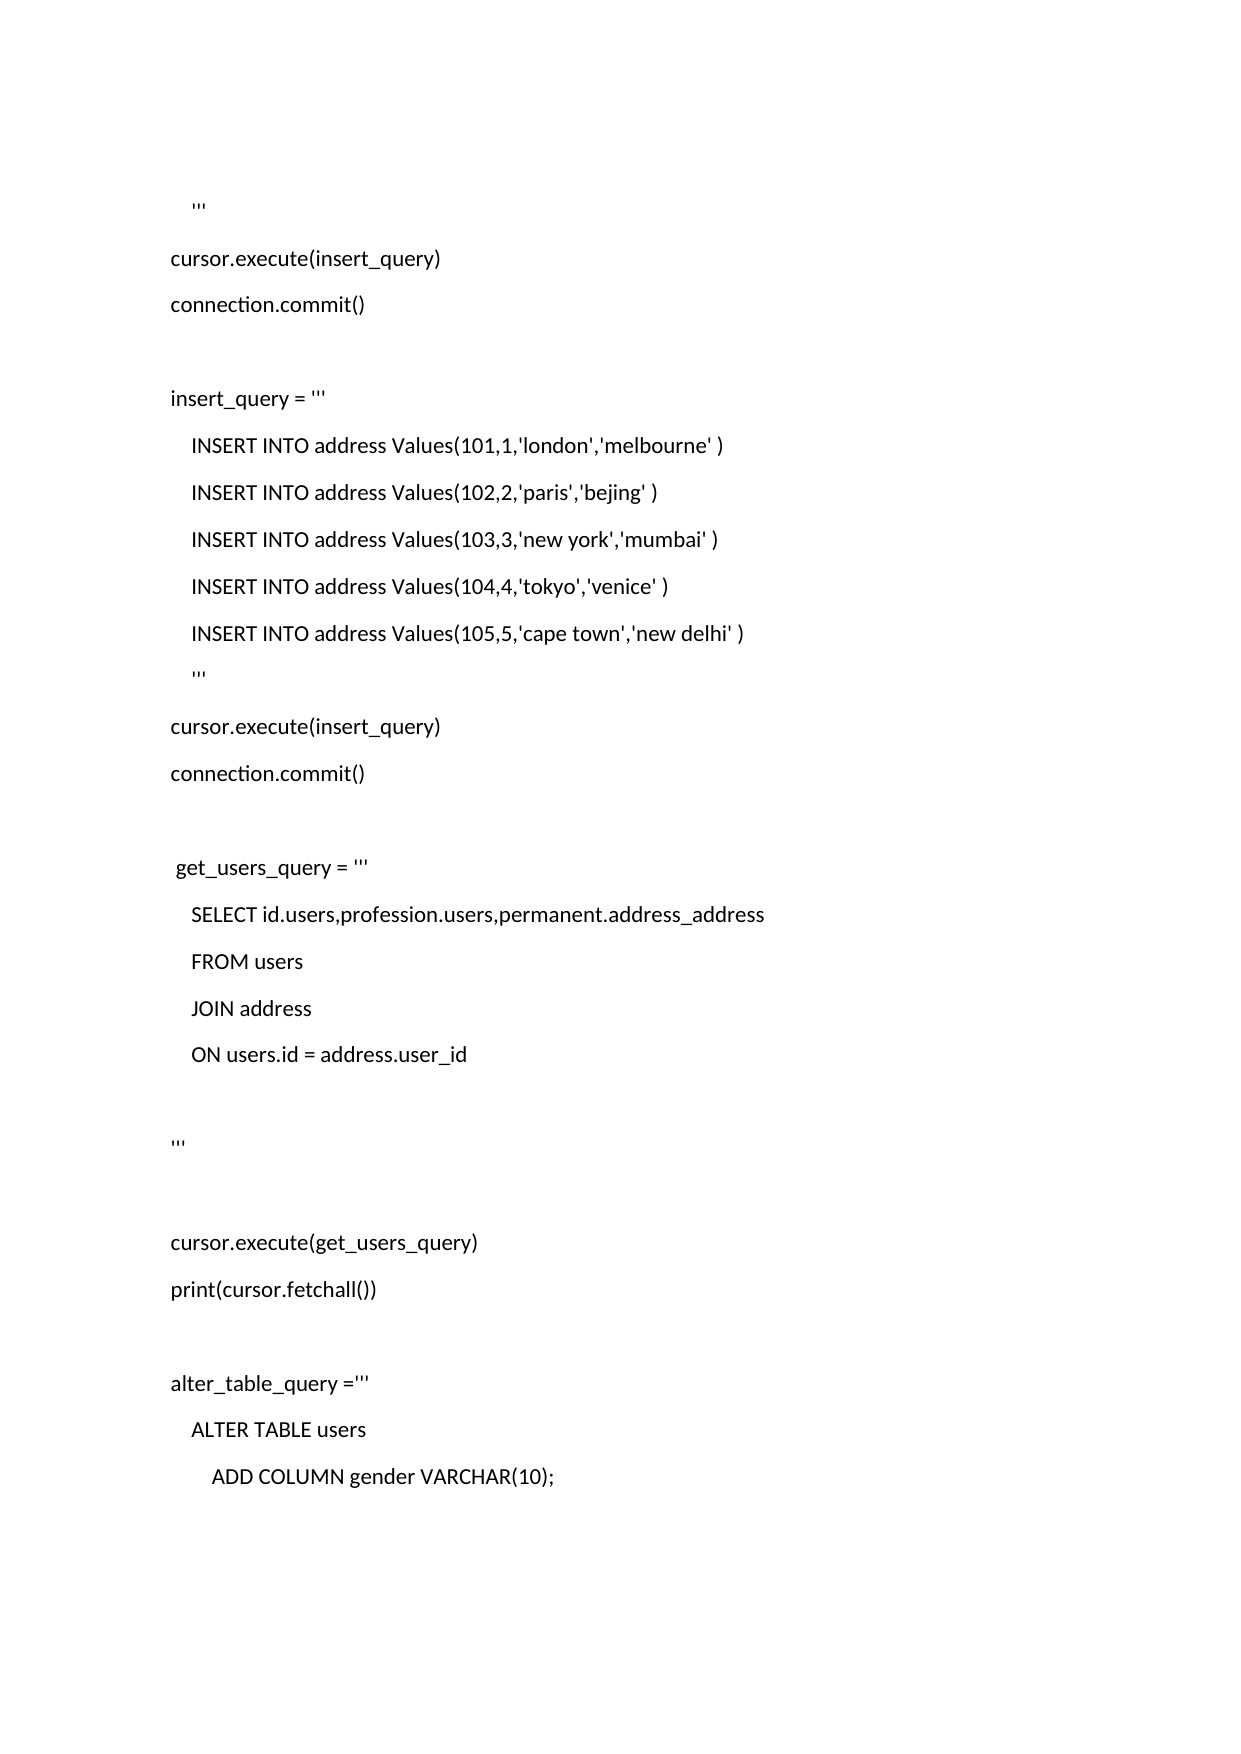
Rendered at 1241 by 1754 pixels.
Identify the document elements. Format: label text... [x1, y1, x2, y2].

text print(cursor.fetchall()) [150, 1275, 1090, 1303]
text connection.commit() [150, 291, 1090, 319]
text cursor.execute(get_users_query) [150, 1228, 1090, 1256]
text JOIN address [150, 994, 1090, 1022]
text SELECT id.users,profession.users,permanent.address_address [150, 900, 1090, 928]
text ON users.id = address.user_id [150, 1041, 1090, 1069]
text ''' [150, 666, 1090, 694]
text INSERT INTO address Values(101,1,'london','melbourne' ) [150, 431, 1090, 459]
text ALTER TABLE users [150, 1416, 1090, 1444]
text get_users_query = ''' [150, 853, 1090, 881]
text INSERT INTO address Values(103,3,'new york','mumbai' ) [150, 525, 1090, 553]
text ADD COLUMN gender VARCHAR(10); [150, 1462, 1090, 1491]
text ''' [150, 1134, 1090, 1162]
text INSERT INTO address Values(105,5,'cape town','new delhi' ) [150, 619, 1090, 647]
text connection.commit() [150, 759, 1090, 787]
text alter_table_query =''' [150, 1369, 1090, 1397]
text cursor.execute(insert_query) [150, 244, 1090, 272]
text ''' [150, 197, 1090, 225]
text INSERT INTO address Values(102,2,'paris','bejing' ) [150, 478, 1090, 506]
text FROM users [150, 947, 1090, 975]
text cursor.execute(insert_query) [150, 712, 1090, 741]
text INSERT INTO address Values(104,4,'tokyo','venice' ) [150, 572, 1090, 600]
text insert_query = ''' [150, 384, 1090, 412]
